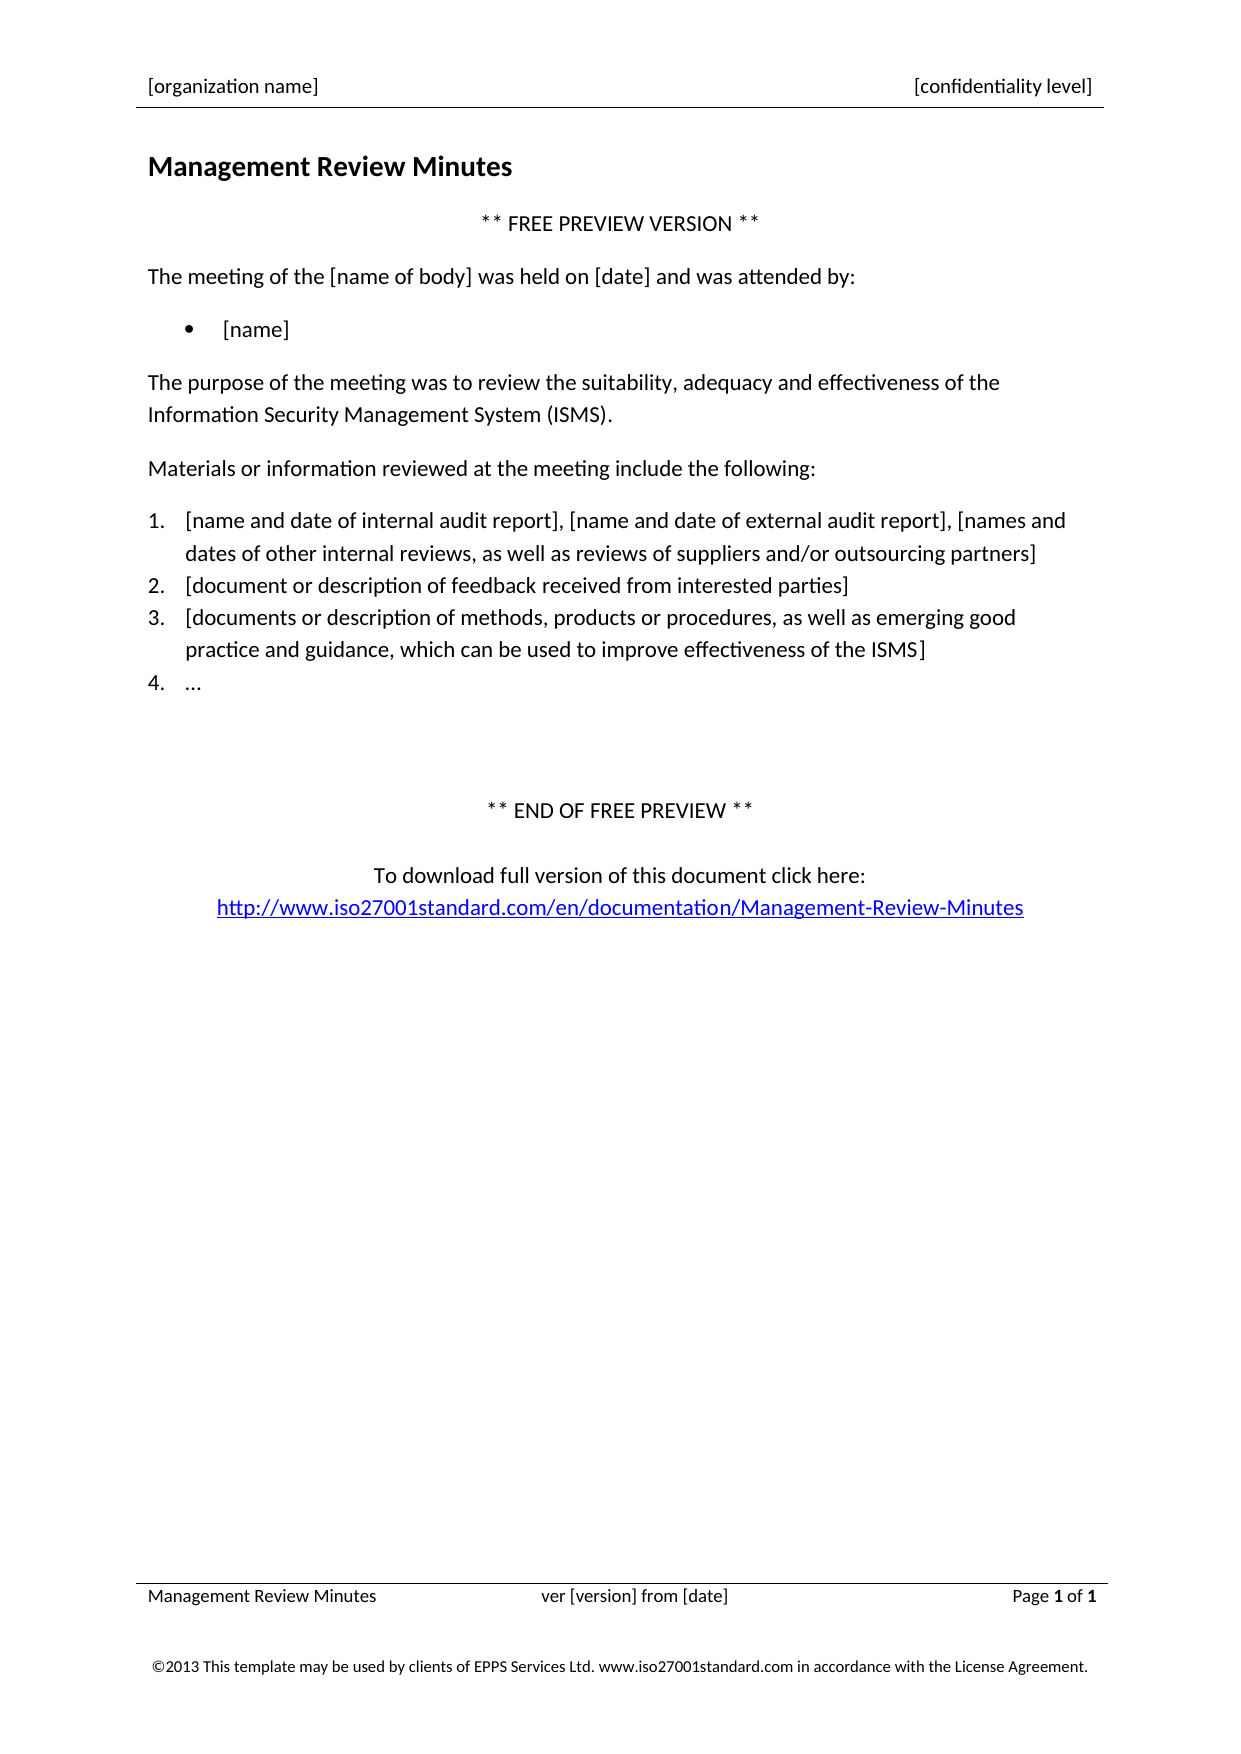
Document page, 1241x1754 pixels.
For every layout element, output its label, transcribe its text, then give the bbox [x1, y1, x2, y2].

list [name and date of internal audit report], [name and date of external audit report], [names and dates of other internal reviews, as well as reviews of suppliers and/or outsourcing partners] [148, 507, 1093, 567]
text Materials or information reviewed at the meeting include the following: [148, 454, 1093, 482]
list [documents or description of methods, products or procedures, as well as emerging good practice and guidance, which can be used to improve effectiveness of the ISMS] [148, 603, 1093, 663]
list [document or description of feedback received from interested parties] [148, 571, 1093, 599]
text Management Review Minutes [148, 148, 1093, 183]
text ** END OF FREE PREVIEW ** [148, 796, 1093, 824]
text To download full version of this document click here: http://www.iso27001standard.com/en/documentation/Management-Review-Minutes [148, 861, 1093, 921]
text The meeting of the [name of body] was held on [date] and was attended by: [148, 262, 1093, 290]
list … [148, 668, 1093, 696]
list [name] [185, 315, 1093, 343]
text ** FREE PREVIEW VERSION ** [148, 209, 1093, 237]
text The purpose of the meeting was to review the suitability, adequacy and effectiveness of the Information Security Management System (ISMS). [148, 368, 1093, 429]
